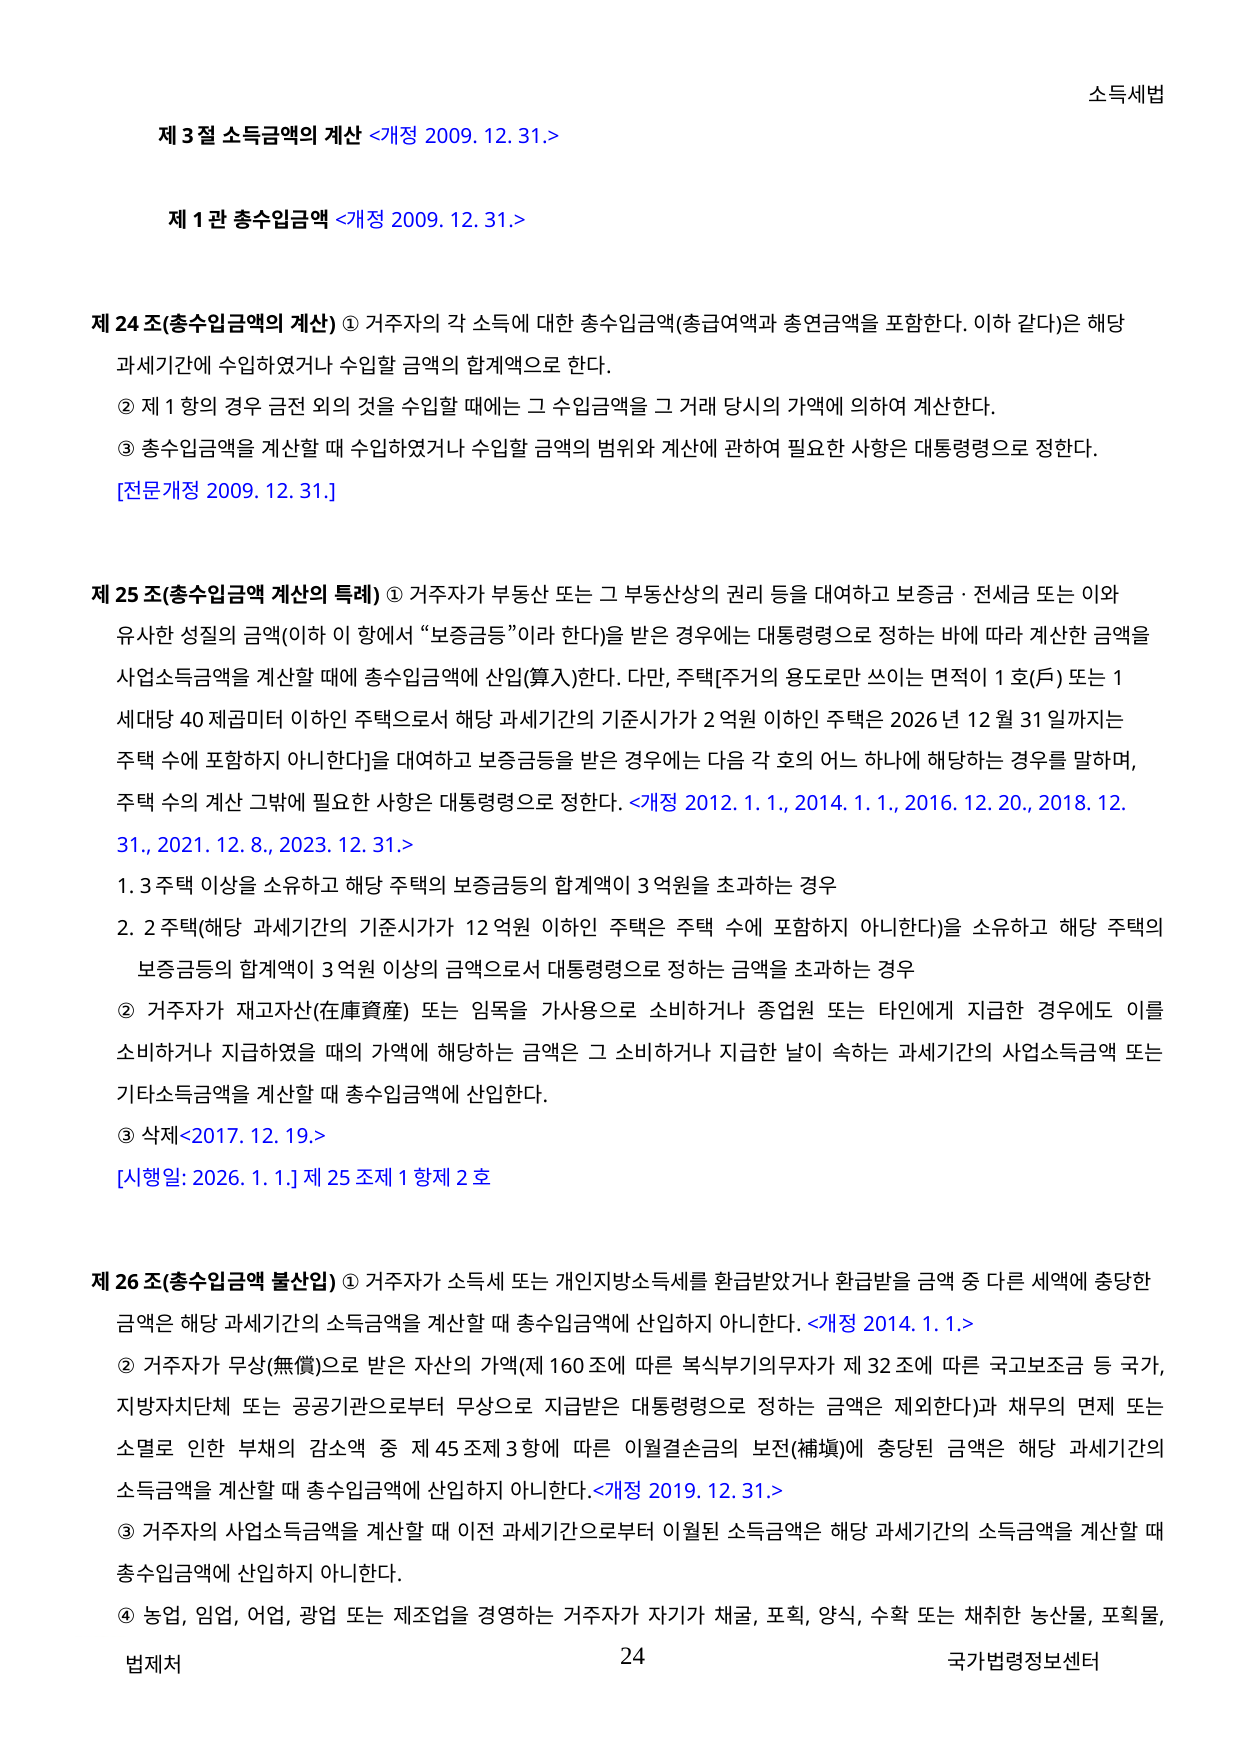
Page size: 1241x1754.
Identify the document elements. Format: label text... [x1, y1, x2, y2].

text 제24조(총수입금액의 계산) ① 거주자의 각 소득에 대한 총수입금액(총급여액과 총연금액을 포함한다. 이하 같다)은 해당 과세기간에 수입하였거나 수입할 금액의 합계액으로 한다. [92, 296, 1165, 379]
text ② 거주자가 무상(無償)으로 받은 자산의 가액(제160조에 따른 복식부기의무자가 제32조에 따른 국고보조금 등 국가, 지방자치단체 또는 공공기관으로부터 무상으로 지급받은 대통령령으로 정하는 금액은 제외한다)과 채무의 면제 또는 소멸로 인한 부채의 감소액 중 제45조제3항에 따른 이월결손금의 보전(補塡)에 충당된 금액은 해당 과세기간의 소득금액을 계산할 때 총수입금액에 산입하지 아니한다.<개정 2019. 12. 31.> [117, 1337, 1165, 1504]
text ② 제1항의 경우 금전 외의 것을 수입할 때에는 그 수입금액을 그 거래 당시의 가액에 의하여 계산한다. [117, 379, 1165, 421]
text 1. 3주택 이상을 소유하고 해당 주택의 보증금등의 합계액이 3억원을 초과하는 경우 [117, 858, 1165, 900]
text [시행일: 2026. 1. 1.] 제25조제1항제2호 [117, 1150, 1165, 1192]
text [전문개정 2009. 12. 31.] [117, 462, 1165, 504]
text ③ 삭제<2017. 12. 19.> [117, 1108, 1165, 1150]
text 제3절 소득금액의 계산 <개정 2009. 12. 31.> [158, 108, 1165, 150]
text 제1관 총수입금액 <개정 2009. 12. 31.> [169, 192, 1165, 233]
text ③ 총수입금액을 계산할 때 수입하였거나 수입할 금액의 범위와 계산에 관하여 필요한 사항은 대통령령으로 정한다. [117, 421, 1165, 462]
text ③ 거주자의 사업소득금액을 계산할 때 이전 과세기간으로부터 이월된 소득금액은 해당 과세기간의 소득금액을 계산할 때 총수입금액에 산입하지 아니한다. [117, 1504, 1165, 1587]
text 제26조(총수입금액 불산입) ① 거주자가 소득세 또는 개인지방소득세를 환급받았거나 환급받을 금액 중 다른 세액에 충당한 금액은 해당 과세기간의 소득금액을 계산할 때 총수입금액에 산입하지 아니한다. <개정 2014. 1. 1.> [92, 1254, 1165, 1337]
text 제25조(총수입금액 계산의 특례) ① 거주자가 부동산 또는 그 부동산상의 권리 등을 대여하고 보증금ㆍ전세금 또는 이와 유사한 성질의 금액(이하 이 항에서 “보증금등”이라 한다)을 받은 경우에는 대통령령으로 정하는 바에 따라 계산한 금액을 사업소득금액을 계산할 때에 총수입금액에 산입(算入)한다. 다만, 주택[주거의 용도로만 쓰이는 면적이 1호(戶) 또는 1세대당 40제곱미터 이하인 주택으로서 해당 과세기간의 기준시가가 2억원 이하인 주택은 2026년 12월 31일까지는 주택 수에 포함하지 아니한다]을 대여하고 보증금등을 받은 경우에는 다음 각 호의 어느 하나에 해당하는 경우를 말하며, 주택 수의 계산 그밖에 필요한 사항은 대통령령으로 정한다. <개정 2012. 1. 1., 2014. 1. 1., 2016. 12. 20., 2018. 12. 31., 2021. 12. 8., 2023. 12. 31.> [92, 567, 1165, 858]
text 2. 2주택(해당 과세기간의 기준시가가 12억원 이하인 주택은 주택 수에 포함하지 아니한다)을 소유하고 해당 주택의 보증금등의 합계액이 3억원 이상의 금액으로서 대통령령으로 정하는 금액을 초과하는 경우 [117, 900, 1165, 983]
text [117, 1587, 1165, 1629]
text ② 거주자가 재고자산(在庫資産) 또는 임목을 가사용으로 소비하거나 종업원 또는 타인에게 지급한 경우에도 이를 소비하거나 지급하였을 때의 가액에 해당하는 금액은 그 소비하거나 지급한 날이 속하는 과세기간의 사업소득금액 또는 기타소득금액을 계산할 때 총수입금액에 산입한다. [117, 983, 1165, 1108]
